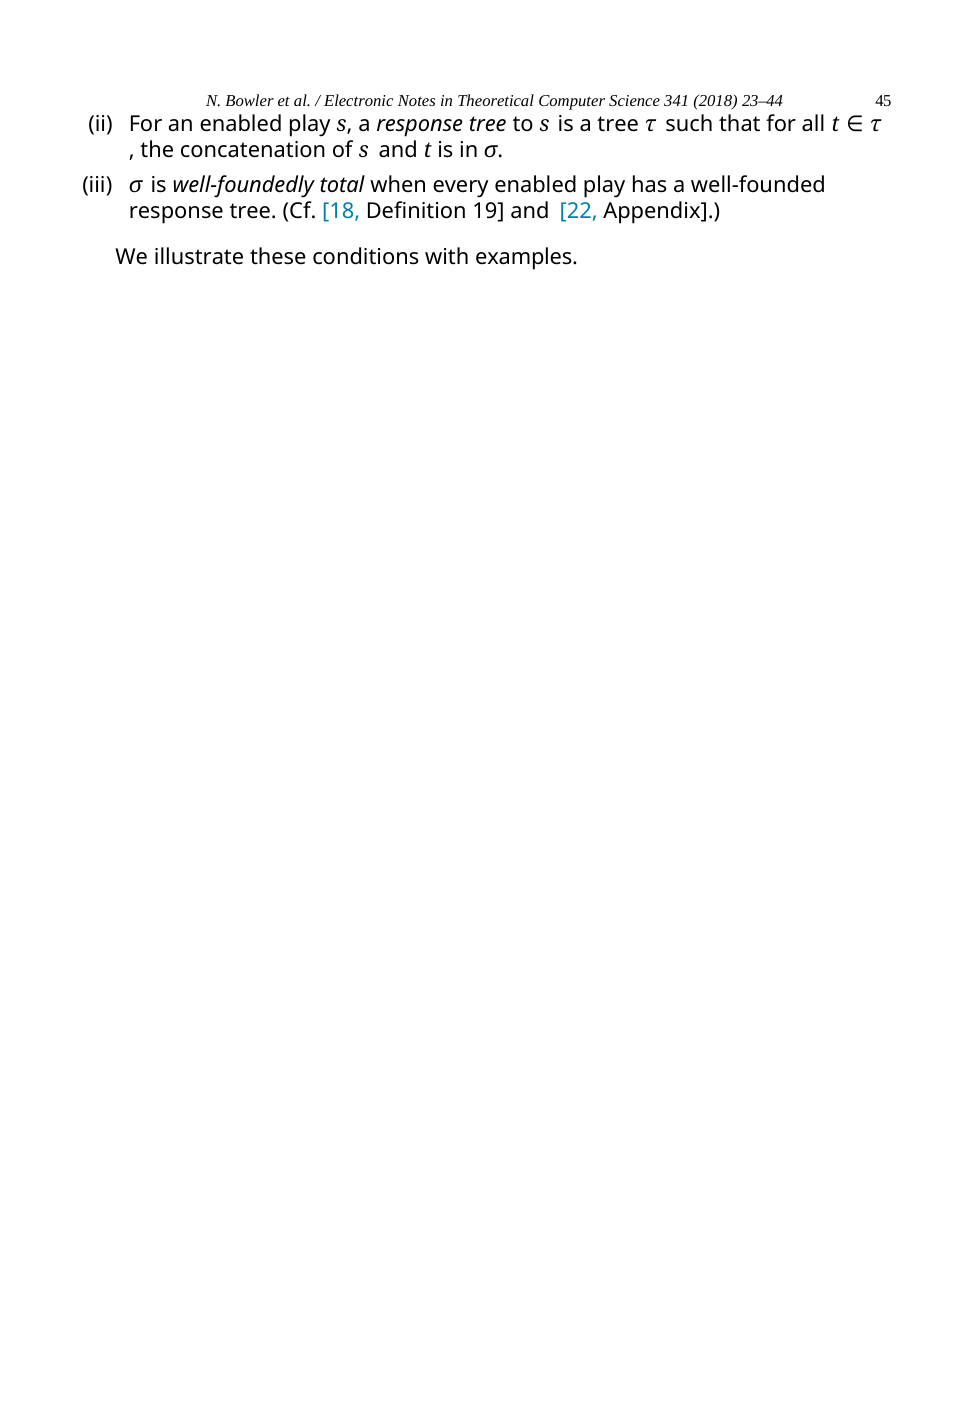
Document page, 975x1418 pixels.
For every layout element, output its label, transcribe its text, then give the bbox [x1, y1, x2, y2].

text We illustrate these conditions with examples. [115, 241, 933, 271]
list σ is well-foundedly total when every enabled play has a well-founded response tree. (Cf. [18, Definition 19] and [22, Appendix].) [82, 171, 881, 225]
list For an enabled play s, a response tree to s is a tree τ such that for all t ∈ τ , the concatenation of s and t is in σ. [88, 110, 881, 164]
